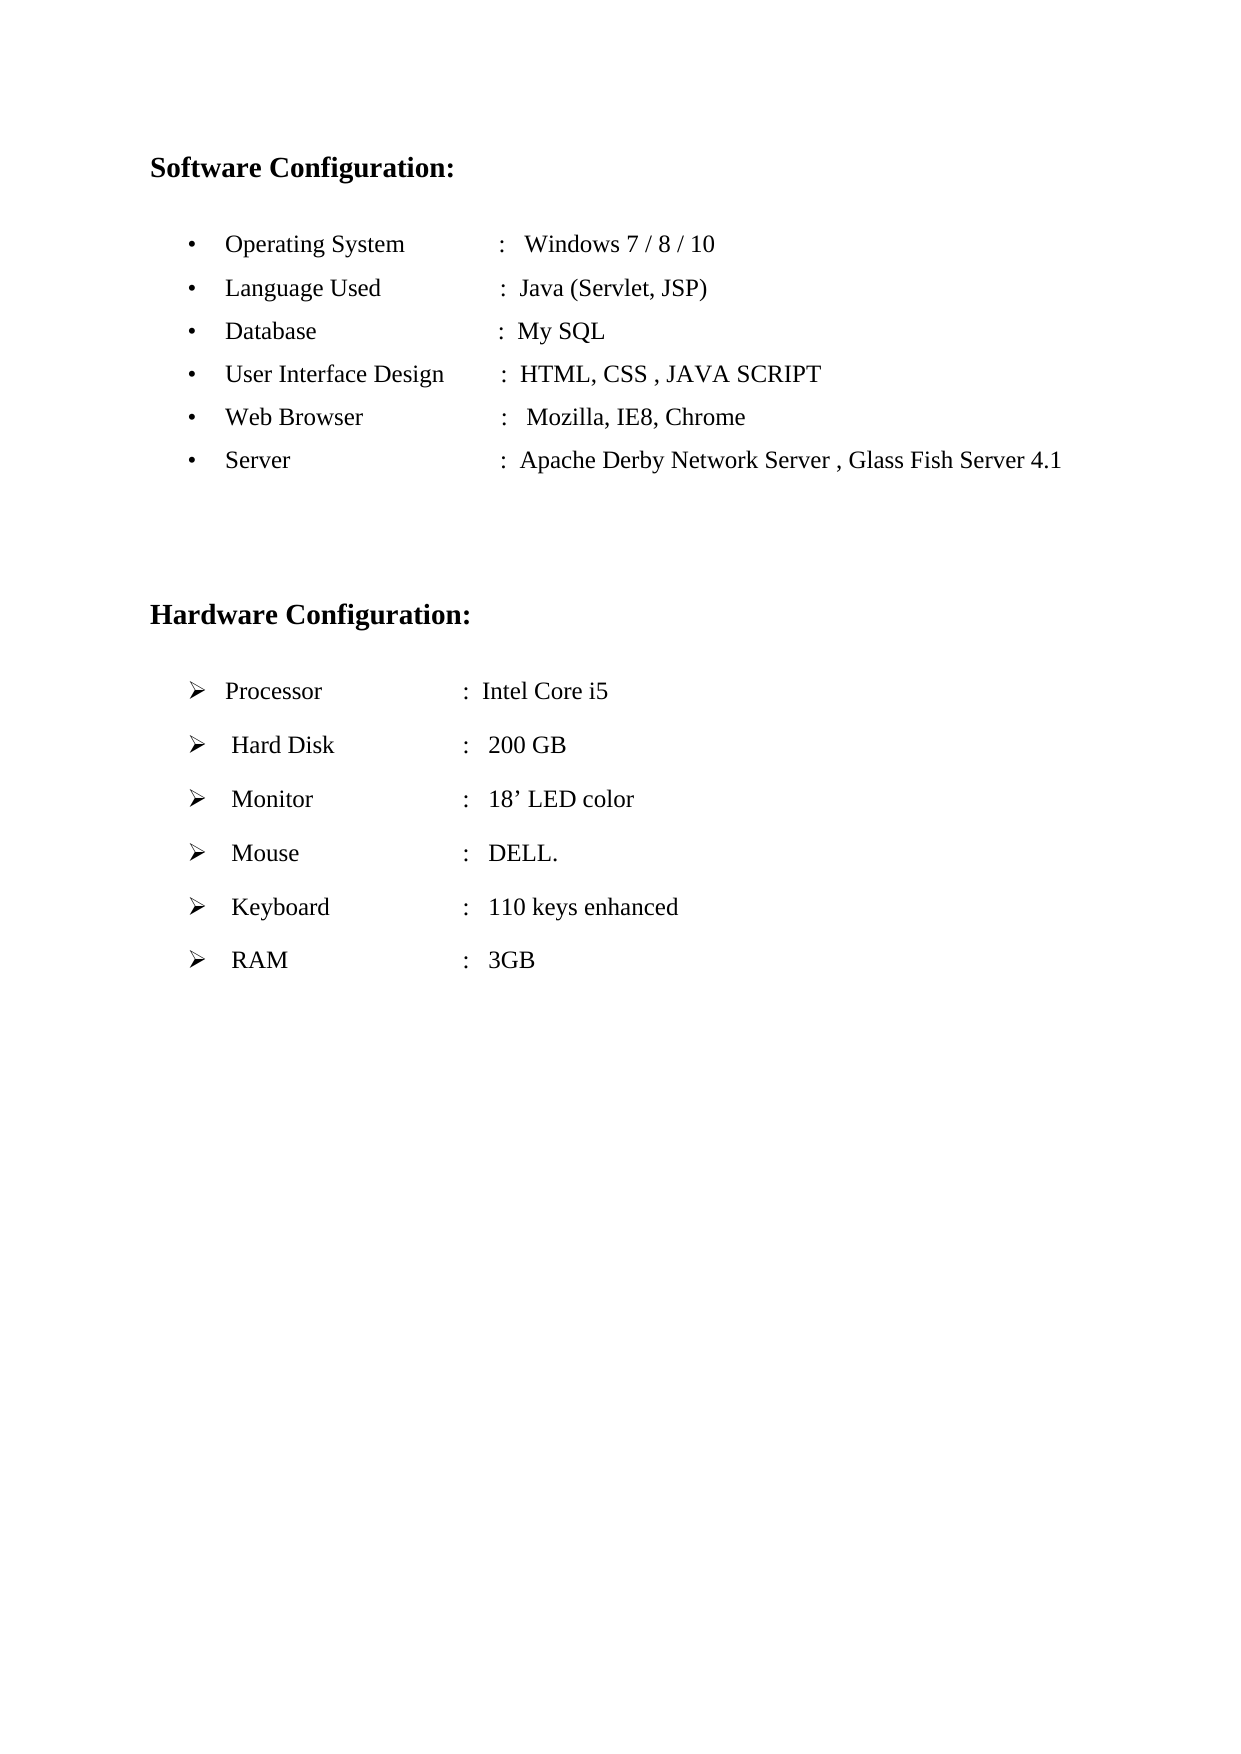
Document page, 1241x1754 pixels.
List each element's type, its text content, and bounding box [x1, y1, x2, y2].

list Keyboard : 110 keys enhanced [187, 892, 1090, 921]
list Mouse : DELL. [187, 838, 1090, 867]
list RAM : 3GB [187, 946, 1090, 974]
list Server : Apache Derby Network Server , Glass Fish Server 4.1 [187, 445, 1090, 474]
text Software Configuration: [150, 150, 1090, 183]
list Database : My SQL [187, 316, 1090, 344]
list Processor : Intel Core i5 [187, 676, 1090, 705]
list Operating System : Windows 7 / 8 / 10 [187, 229, 1090, 258]
list Hard Disk : 200 GB [187, 730, 1090, 759]
list Monitor : 18’ LED color [187, 784, 1090, 813]
list Web Browser : Mozilla, IE8, Chrome [187, 402, 1090, 431]
list User Interface Design : HTML, CSS , JAVA SCRIPT [187, 359, 1090, 388]
text Hardware Configuration: [150, 597, 1090, 630]
list Language Used : Java (Servlet, JSP) [187, 273, 1090, 301]
